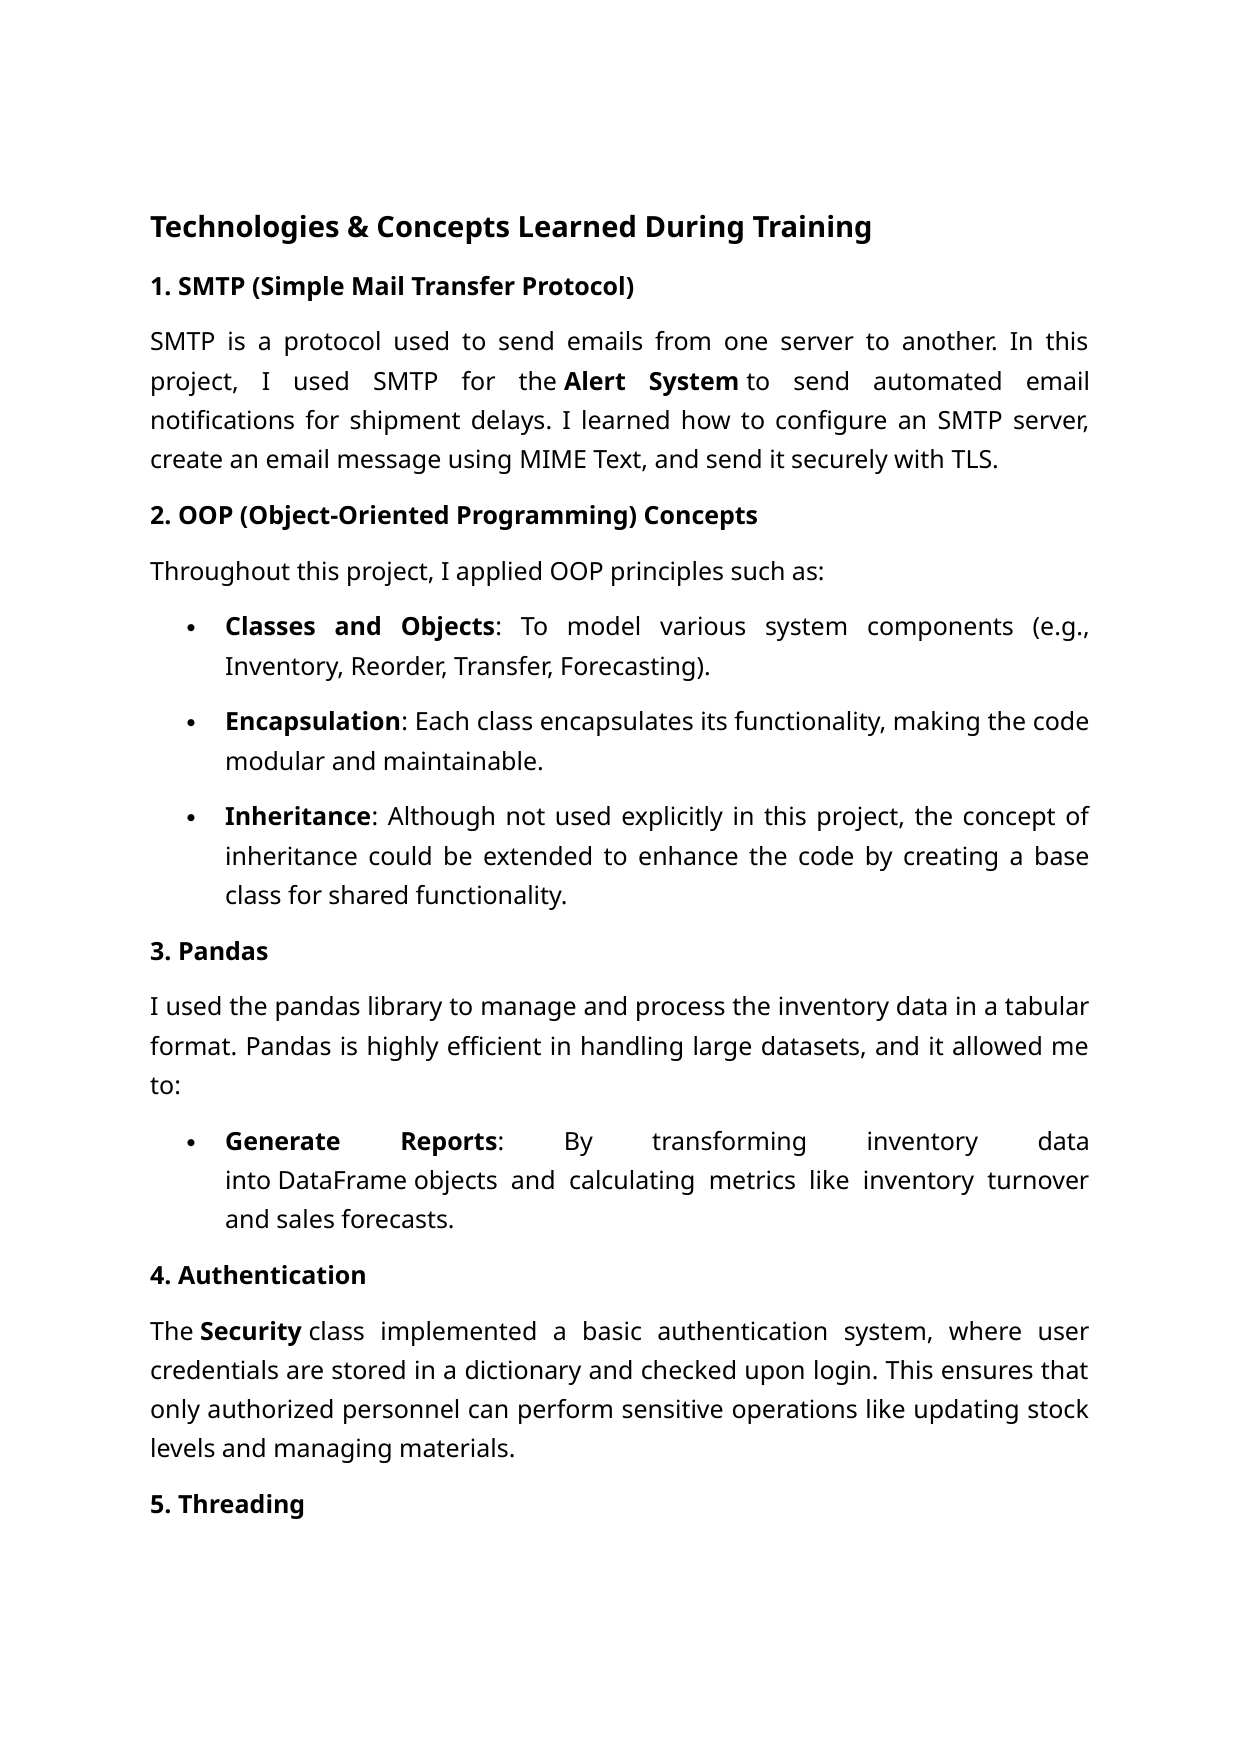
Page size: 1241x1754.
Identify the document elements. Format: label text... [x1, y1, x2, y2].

text The Security class implemented a basic authentication system, where user credentials are stored in a dictionary and checked upon login. This ensures that only authorized personnel can perform sensitive operations like updating stock levels and managing materials. [150, 1313, 1090, 1465]
text Throughout this project, I applied OOP principles such as: [150, 553, 1090, 587]
list Inheritance: Although not used explicitly in this project, the concept of inheritance could be extended to enhance the code by creating a base class for shared functionality. [187, 799, 1090, 911]
text I used the pandas library to manage and process the inventory data in a tabular format. Pandas is highly efficient in handling large datasets, and it allowed me to: [150, 989, 1090, 1101]
list Encapsulation: Each class encapsulates its functionality, making the code modular and maintainable. [187, 704, 1090, 777]
text 2. OOP (Object-Oriented Programming) Concepts [150, 497, 1090, 531]
list Classes and Objects: To model various system components (e.g., Inventory, Reorder, Transfer, Forecasting). [187, 609, 1090, 682]
text 3. Pandas [150, 933, 1090, 967]
text 1. SMTP (Simple Mail Transfer Protocol) [150, 268, 1090, 302]
text 4. Authentication [150, 1257, 1090, 1291]
list Generate Reports: By transforming inventory data into DataFrame objects and calculating metrics like inventory turnover and sales forecasts. [187, 1123, 1090, 1236]
text SMTP is a protocol used to send emails from one server to another. In this project, I used SMTP for the Alert System to send automated email notifications for shipment delays. I learned how to configure an SMTP server, create an email message using MIME Text, and send it securely with TLS. [150, 324, 1090, 476]
text 5. Threading [150, 1486, 1090, 1521]
text Technologies & Concepts Learned During Training [150, 206, 1090, 246]
